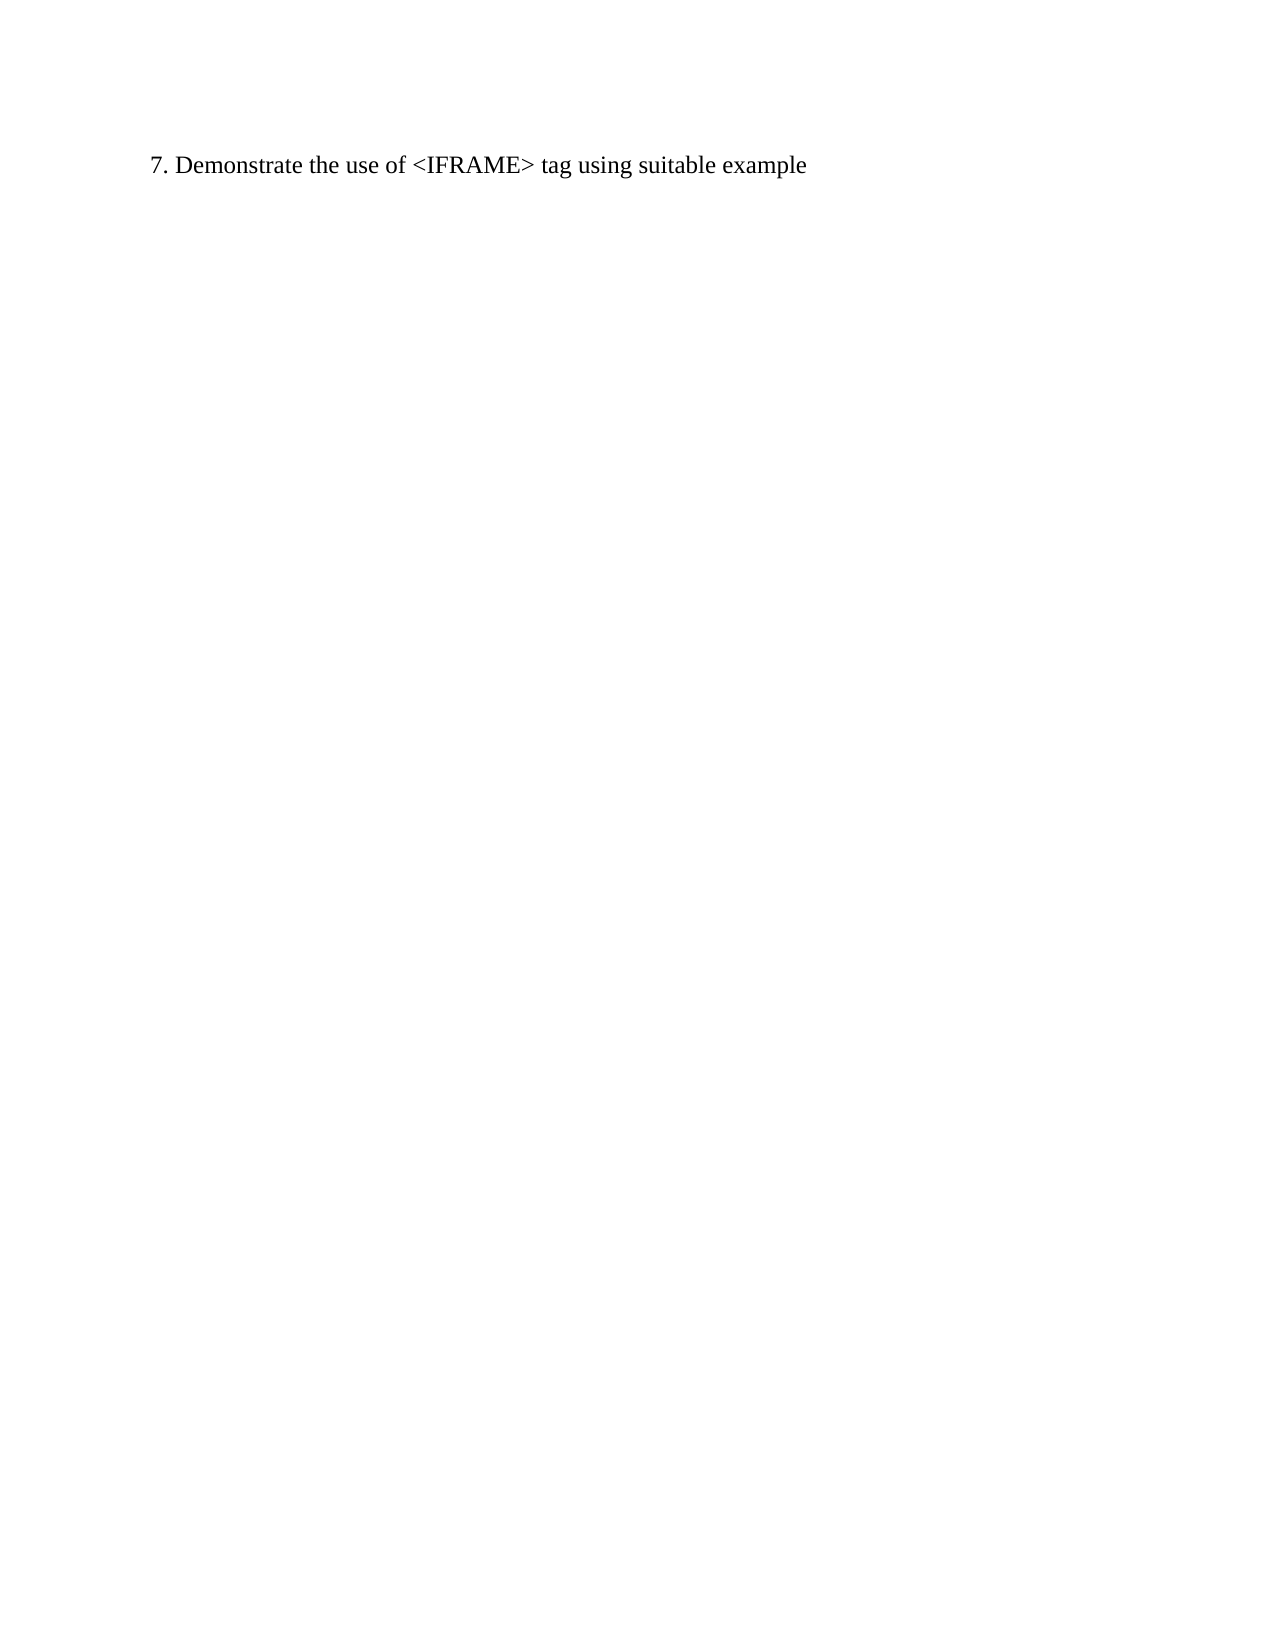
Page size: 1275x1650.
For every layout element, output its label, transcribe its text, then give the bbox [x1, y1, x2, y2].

text 7. Demonstrate the use of <IFRAME> tag using suitable example [150, 150, 1125, 179]
